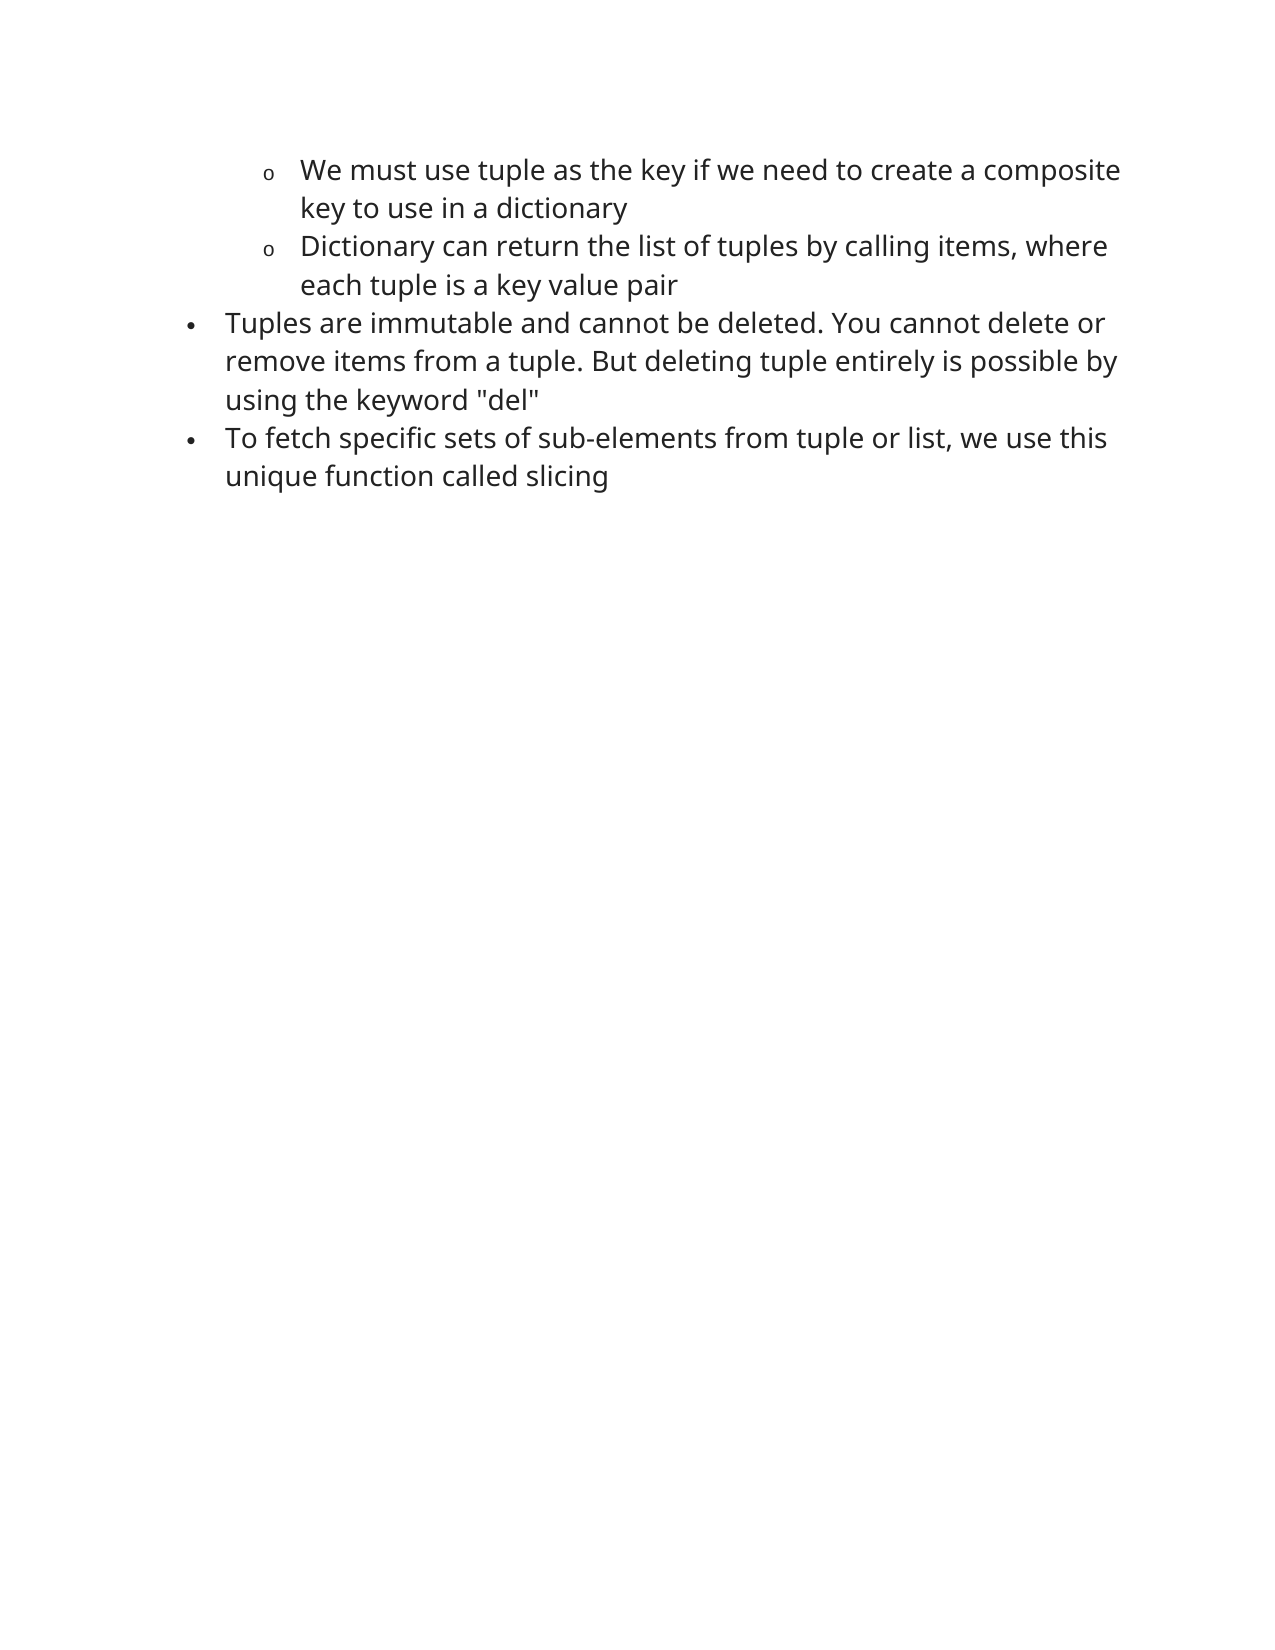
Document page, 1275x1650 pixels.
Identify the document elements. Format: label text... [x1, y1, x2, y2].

list Tuples are immutable and cannot be deleted. You cannot delete or remove items from a tuple. But deleting tuple entirely is possible by using the keyword "del" [187, 303, 1125, 418]
list Dictionary can return the list of tuples by calling items, where each tuple is a key value pair [262, 227, 1125, 303]
list To fetch specific sets of sub-elements from tuple or list, we use this unique function called slicing [187, 418, 1125, 495]
list We must use tuple as the key if we need to create a composite key to use in a dictionary [262, 150, 1125, 227]
